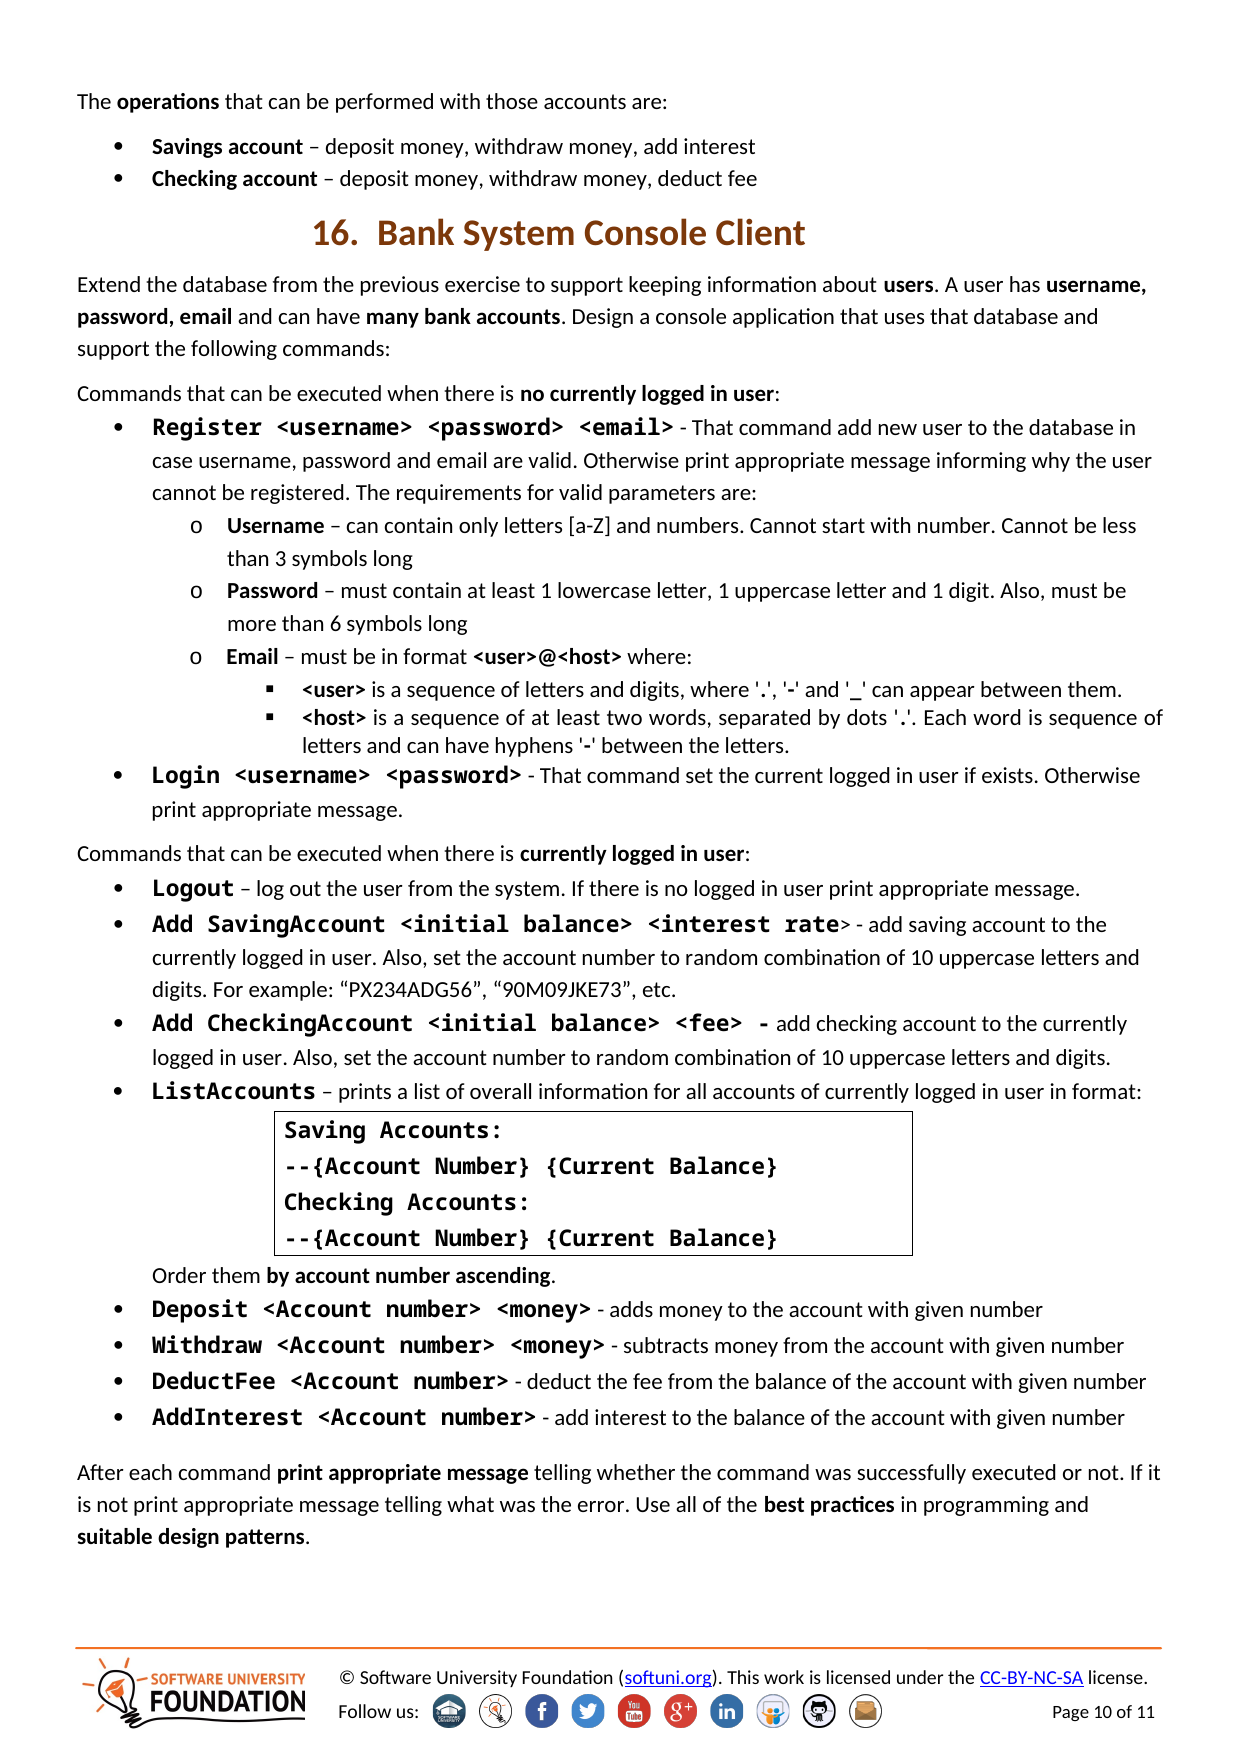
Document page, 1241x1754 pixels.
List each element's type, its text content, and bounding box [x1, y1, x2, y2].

picture [802, 1694, 836, 1728]
list Register <username> <password> <email> - That command add new user to the database in case username, password and email are valid. Otherwise print appropriate message informing why the user cannot be registered. The requirements for valid parameters are: [114, 411, 1163, 507]
list Add SavingAccount <initial balance> <interest rate> - add saving account to the currently logged in user. Also, set the account number to random combination of 10 uppercase letters and digits. For example: “PX234ADG56”, “90M09JKE73”, etc. [114, 908, 1163, 1003]
list Password – must contain at least 1 lowercase letter, 1 uppercase letter and 1 digit. Also, must be more than 6 symbols long [189, 576, 1163, 638]
list Logout – log out the user from the system. If there is no logged in user print appropriate message. [114, 872, 1163, 903]
picture [664, 1694, 697, 1728]
picture [571, 1694, 605, 1728]
list Checking account – deposit money, withdraw money, deduct fee [114, 164, 1163, 192]
list Deposit <Account number> <money> - adds money to the account with given number [114, 1293, 1163, 1324]
text Commands that can be executed when there is no currently logged in user: [77, 379, 1163, 407]
text Saving Accounts: [275, 1112, 912, 1145]
list Add CheckingAccount <initial balance> <fee> - add checking account to the currently logged in user. Also, set the account number to random combination of 10 uppercase letters and digits. [114, 1007, 1163, 1071]
subtitle Bank System Console Client [311, 209, 1163, 254]
list ListAccounts – prints a list of overall information for all accounts of currently logged in user in format: [114, 1075, 1163, 1106]
text Commands that can be executed when there is currently logged in user: [77, 839, 1163, 867]
list AddInterest <Account number> - add interest to the balance of the account with given number [114, 1401, 1163, 1432]
list Username – can contain only letters [a-Z] and numbers. Cannot start with number. Cannot be less than 3 symbols long [189, 511, 1163, 572]
list Savings account – deposit money, withdraw money, add interest [114, 132, 1163, 160]
picture [81, 1656, 305, 1729]
list <host> is a sequence of at least two words, separated by dots '.'. Each word is sequence of letters and can have hyphens '-' between the letters. [264, 703, 1163, 759]
list Withdraw <Account number> <money> - subtracts money from the account with given number [114, 1329, 1163, 1360]
picture [479, 1694, 512, 1728]
list Login <username> <password> - That command set the current logged in user if exists. Otherwise print appropriate message. [114, 759, 1163, 823]
picture [525, 1694, 559, 1728]
picture [710, 1694, 744, 1728]
text Order them by account number ascending. [152, 1261, 1163, 1289]
list DeductFee <Account number> - deduct the fee from the balance of the account with given number [114, 1365, 1163, 1396]
text The operations that can be performed with those accounts are: [77, 87, 1163, 115]
list <user> is a sequence of letters and digits, where '.', '-' and '_' can appear between them. [264, 675, 1163, 703]
picture [849, 1694, 882, 1728]
picture [756, 1694, 790, 1728]
picture [432, 1694, 466, 1728]
list Email – must be in format <user>@<host> where: [189, 642, 1163, 671]
text Extend the database from the previous exercise to support keeping information about users. A user has username, password, email and can have many bank accounts. Design a console application that uses that database and support the following commands: [77, 270, 1163, 362]
text --{Account Number} {Current Balance} Checking Accounts: --{Account Number} {Current Balance} [275, 1147, 912, 1255]
text After each command print appropriate message telling whether the command was successfully executed or not. If it is not print appropriate message telling what was the error. Use all of the best practices in programming and suitable design patterns. [77, 1458, 1163, 1550]
picture [617, 1694, 651, 1728]
